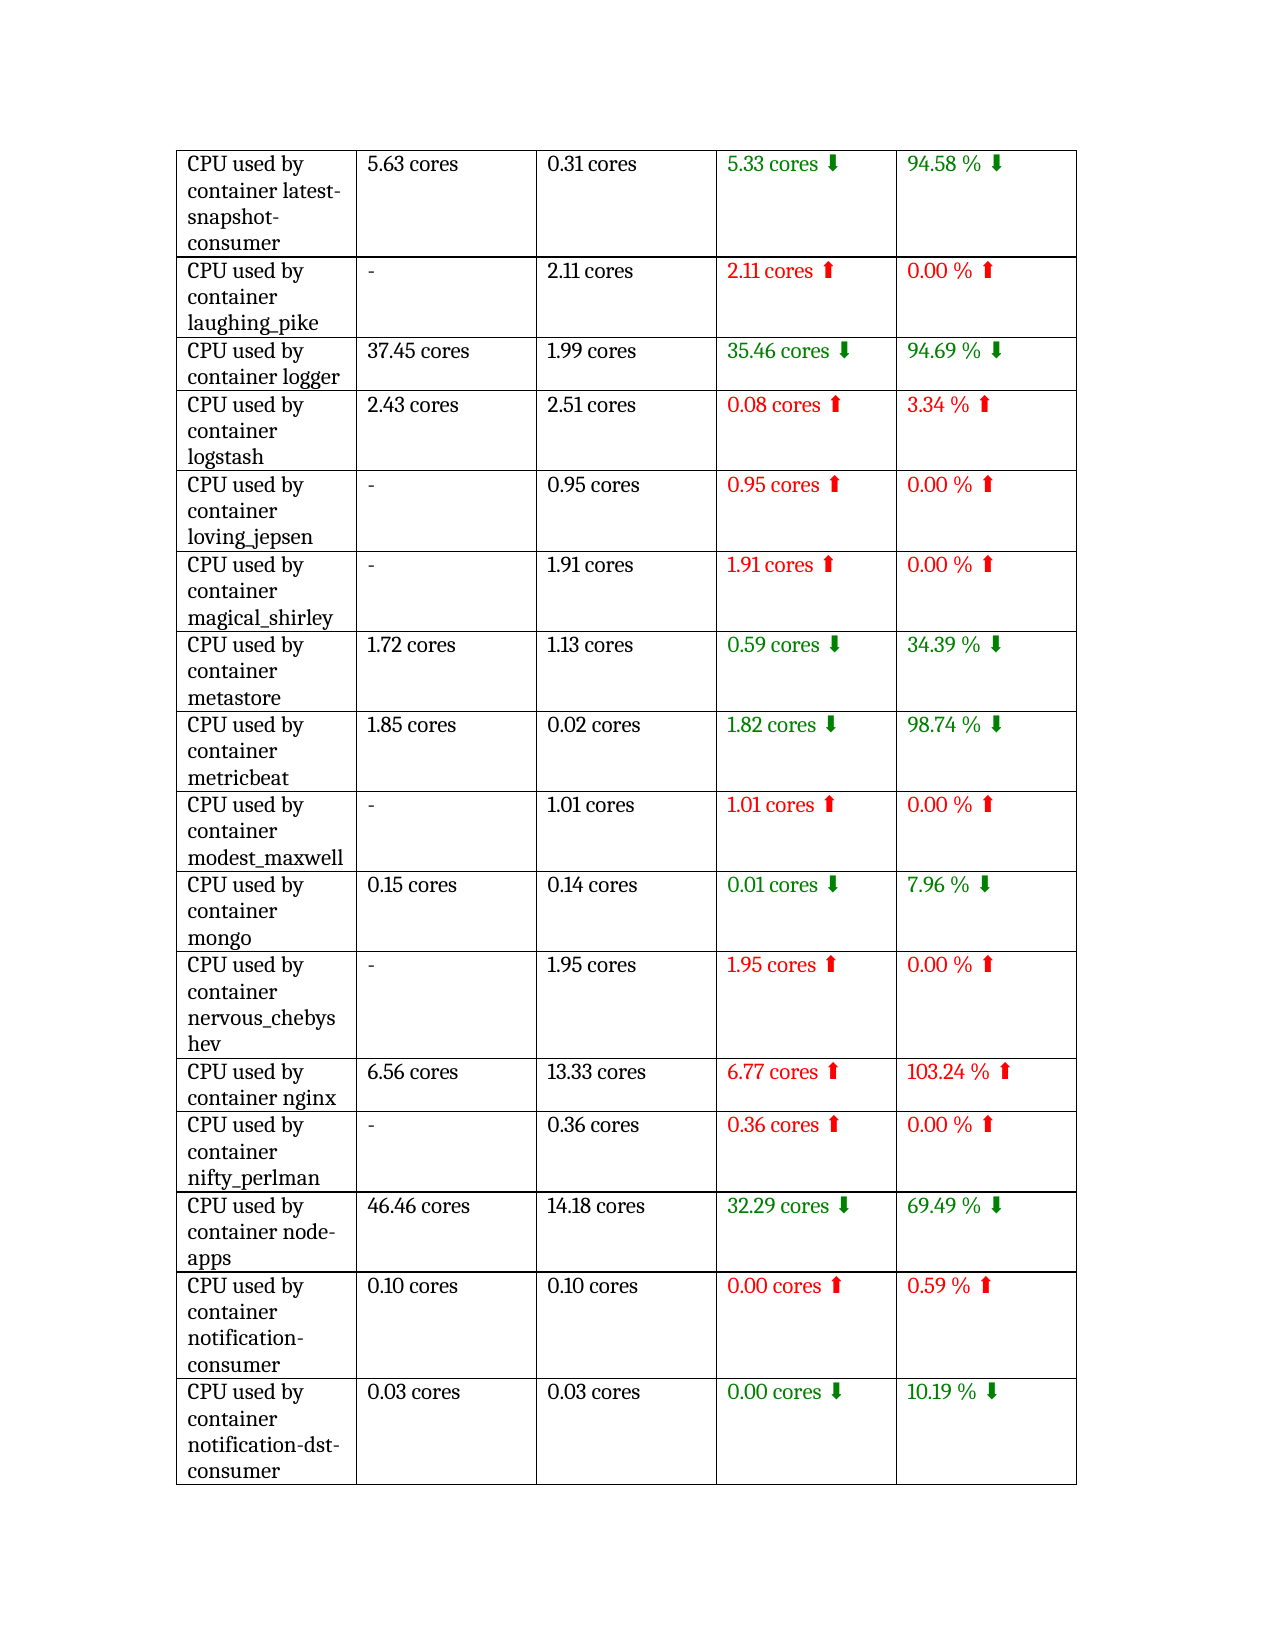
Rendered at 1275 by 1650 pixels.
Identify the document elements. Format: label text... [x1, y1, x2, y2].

table_cell 2.11 cores [537, 258, 716, 337]
table_cell 32.29 cores ⬇️ [717, 1193, 896, 1271]
table_cell - [357, 1112, 536, 1191]
table_cell CPU used by container magical_shirley [177, 552, 356, 631]
table_cell CPU used by container nifty_perlman [177, 1112, 356, 1191]
table_cell CPU used by container metricbeat [177, 712, 356, 791]
table_cell CPU used by container logstash [177, 391, 356, 470]
table_cell 98.74 % ⬇️ [897, 712, 1076, 791]
table_cell 0.10 cores [357, 1273, 536, 1378]
table_cell 103.24 % ⬆️ [897, 1059, 1076, 1111]
table_cell 1.01 cores ⬆️ [717, 792, 896, 871]
table_cell 37.45 cores [357, 338, 536, 390]
table_cell 0.59 % ⬆️ [897, 1273, 1076, 1378]
table_cell 0.00 % ⬆️ [897, 258, 1076, 337]
table_cell 46.46 cores [357, 1193, 536, 1271]
table_cell 1.01 cores [537, 792, 716, 871]
table_cell CPU used by container nginx [177, 1059, 356, 1111]
table_cell 1.91 cores ⬆️ [717, 552, 896, 631]
table_cell 94.58 % ⬇️ [897, 151, 1076, 256]
table_cell 0.15 cores [357, 872, 536, 951]
table_cell 6.56 cores [357, 1059, 536, 1111]
table_cell 13.33 cores [537, 1059, 716, 1111]
table_cell 0.31 cores [537, 151, 716, 256]
table_cell 0.00 % ⬆️ [897, 952, 1076, 1057]
table_cell CPU used by container latest-snapshot-consumer [177, 151, 356, 256]
table_cell 0.00 cores ⬇️ [717, 1379, 896, 1484]
table_cell 0.00 % ⬆️ [897, 552, 1076, 631]
table_cell 0.36 cores ⬆️ [717, 1112, 896, 1191]
table_cell CPU used by container modest_maxwell [177, 792, 356, 871]
table_cell CPU used by container loving_jepsen [177, 471, 356, 551]
table_cell 1.82 cores ⬇️ [717, 712, 896, 791]
table_cell 0.00 % ⬆️ [897, 471, 1076, 551]
table_cell CPU used by container nervous_chebyshev [177, 952, 356, 1057]
table_cell - [357, 258, 536, 337]
table_cell 94.69 % ⬇️ [897, 338, 1076, 390]
table_cell 0.01 cores ⬇️ [717, 872, 896, 951]
table_cell CPU used by container node-apps [177, 1193, 356, 1271]
table_cell - [357, 792, 536, 871]
table_cell 1.85 cores [357, 712, 536, 791]
table_cell 0.03 cores [537, 1379, 716, 1484]
table_cell 0.14 cores [537, 872, 716, 951]
table_cell 5.63 cores [357, 151, 536, 256]
table_cell - [357, 552, 536, 631]
table_cell - [357, 471, 536, 551]
table_cell 7.96 % ⬇️ [897, 872, 1076, 951]
table_cell CPU used by container logger [177, 338, 356, 390]
table_cell 0.00 % ⬆️ [897, 1112, 1076, 1191]
table_cell 1.72 cores [357, 632, 536, 711]
table_cell 0.00 cores ⬆️ [717, 1273, 896, 1378]
table_cell CPU used by container notification-dst-consumer [177, 1379, 356, 1484]
table_cell 0.95 cores ⬆️ [717, 471, 896, 551]
table_cell 0.03 cores [357, 1379, 536, 1484]
table_cell 6.77 cores ⬆️ [717, 1059, 896, 1111]
table_cell 2.51 cores [537, 391, 716, 470]
table_cell 0.10 cores [537, 1273, 716, 1378]
table_cell CPU used by container laughing_pike [177, 258, 356, 337]
table_cell CPU used by container mongo [177, 872, 356, 951]
table_cell 35.46 cores ⬇️ [717, 338, 896, 390]
table_cell 2.11 cores ⬆️ [717, 258, 896, 337]
table_cell 5.33 cores ⬇️ [717, 151, 896, 256]
table_cell 0.02 cores [537, 712, 716, 791]
table_cell 0.08 cores ⬆️ [717, 391, 896, 470]
table_cell 14.18 cores [537, 1193, 716, 1271]
table_cell 10.19 % ⬇️ [897, 1379, 1076, 1484]
table_cell 0.36 cores [537, 1112, 716, 1191]
table_cell 1.13 cores [537, 632, 716, 711]
table_cell 0.95 cores [537, 471, 716, 551]
table_cell 2.43 cores [357, 391, 536, 470]
table_cell 1.99 cores [537, 338, 716, 390]
table_cell 0.00 % ⬆️ [897, 792, 1076, 871]
table_cell 0.59 cores ⬇️ [717, 632, 896, 711]
table_cell - [357, 952, 536, 1057]
table_cell 3.34 % ⬆️ [897, 391, 1076, 470]
table_cell 1.95 cores [537, 952, 716, 1057]
table_cell CPU used by container metastore [177, 632, 356, 711]
table_cell 34.39 % ⬇️ [897, 632, 1076, 711]
table_cell 1.91 cores [537, 552, 716, 631]
table_cell 69.49 % ⬇️ [897, 1193, 1076, 1271]
table_cell CPU used by container notification-consumer [177, 1273, 356, 1378]
table_cell 1.95 cores ⬆️ [717, 952, 896, 1057]
